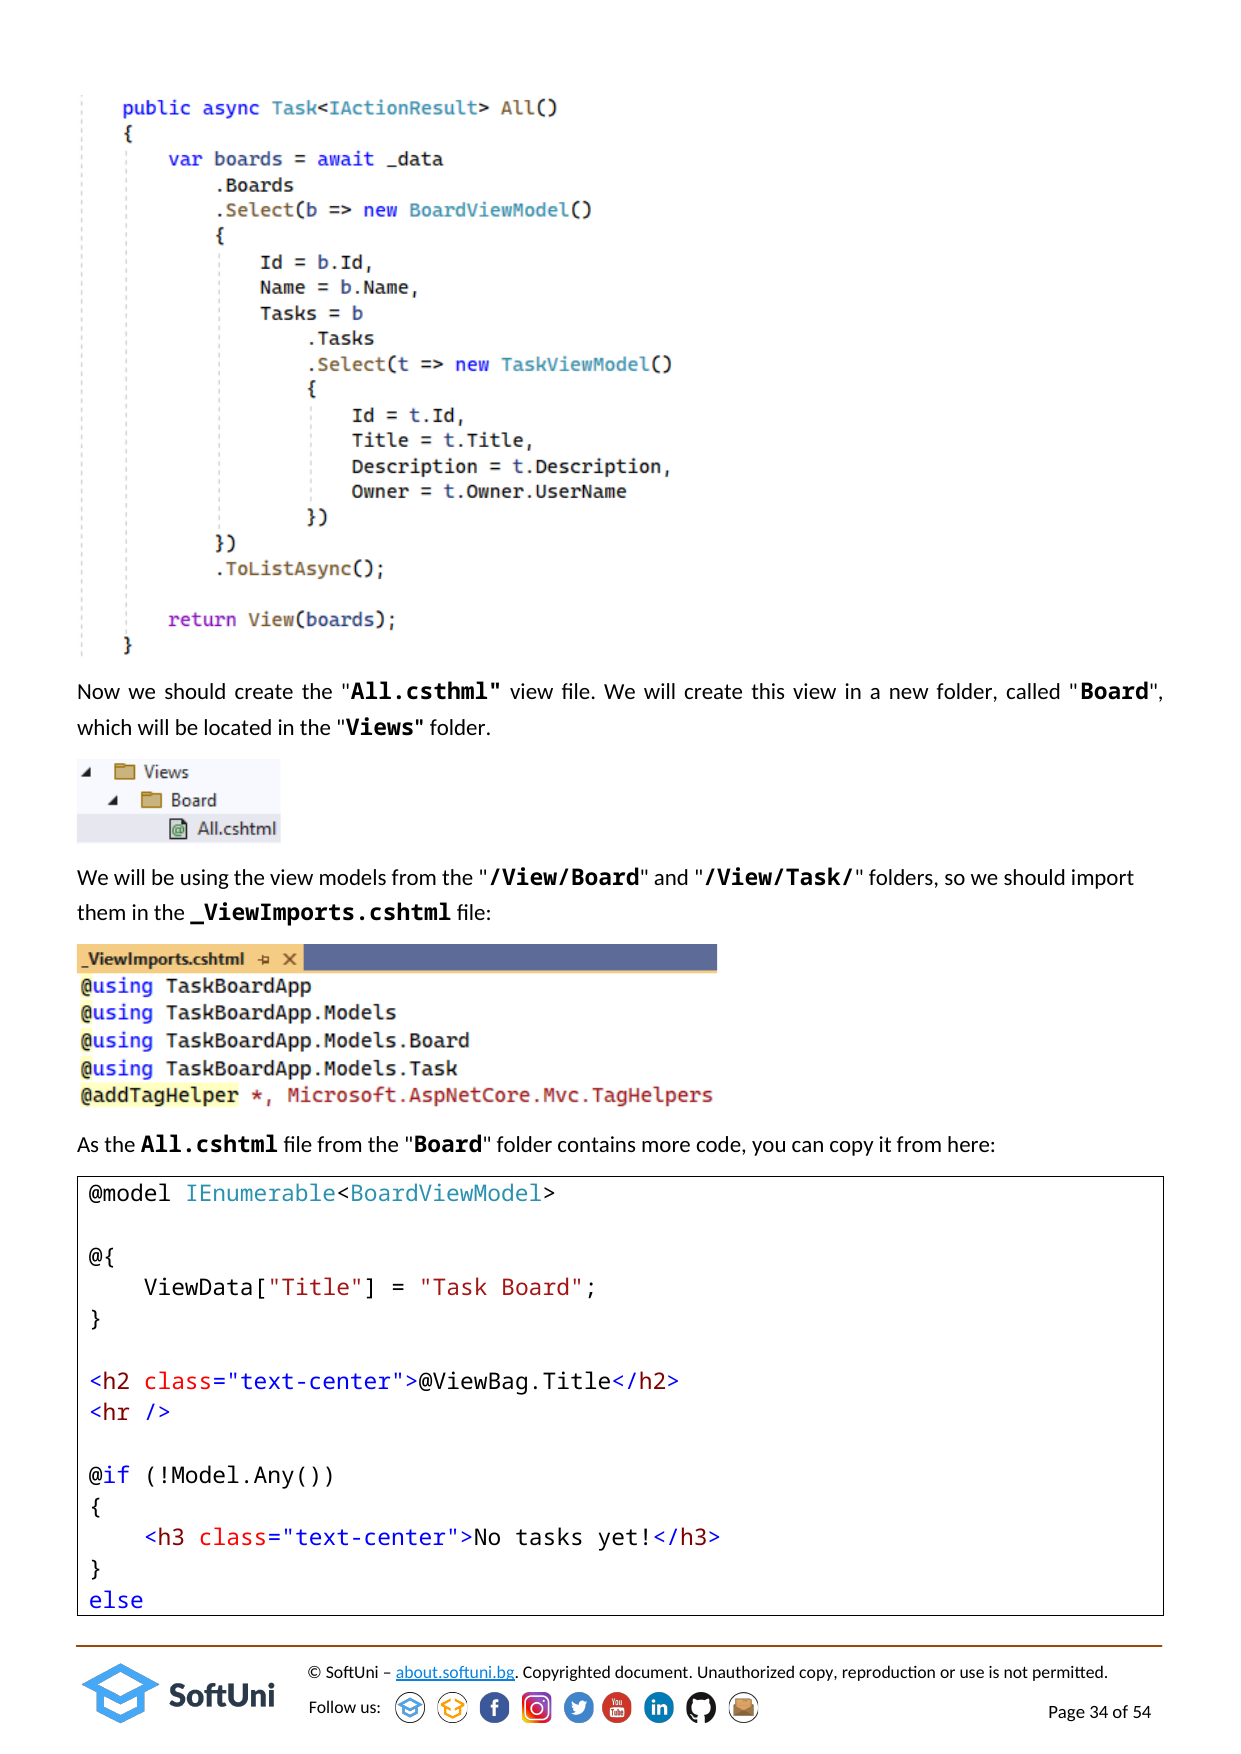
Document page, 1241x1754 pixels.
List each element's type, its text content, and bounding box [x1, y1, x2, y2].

picture [665, 1692, 674, 1701]
picture [479, 1692, 510, 1723]
text We will be using the view models from the "/View/Board" and "/View/Task/" folders, so we should import them in the _ViewImports.cshtml file: [77, 860, 1163, 928]
text Now we should create the "All.csthml" view file. We will create this view in a new folder, called "Board", which will be located in the "Views" folder. [77, 675, 1163, 742]
picture [76, 759, 281, 844]
picture [75, 1658, 281, 1729]
picture [728, 1692, 759, 1723]
text As the All.cshtml file from the "Board" folder contains more code, you can copy it from here: [77, 1128, 1163, 1159]
picture [76, 95, 675, 659]
picture [522, 1692, 552, 1723]
picture [437, 1692, 468, 1723]
picture [665, 1714, 674, 1723]
picture [644, 1714, 653, 1723]
picture [395, 1692, 425, 1723]
picture [602, 1692, 632, 1723]
picture [564, 1692, 594, 1723]
picture [686, 1692, 716, 1723]
picture [644, 1692, 653, 1701]
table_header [78, 1177, 1163, 1615]
picture [76, 944, 718, 1112]
picture [658, 1705, 667, 1714]
